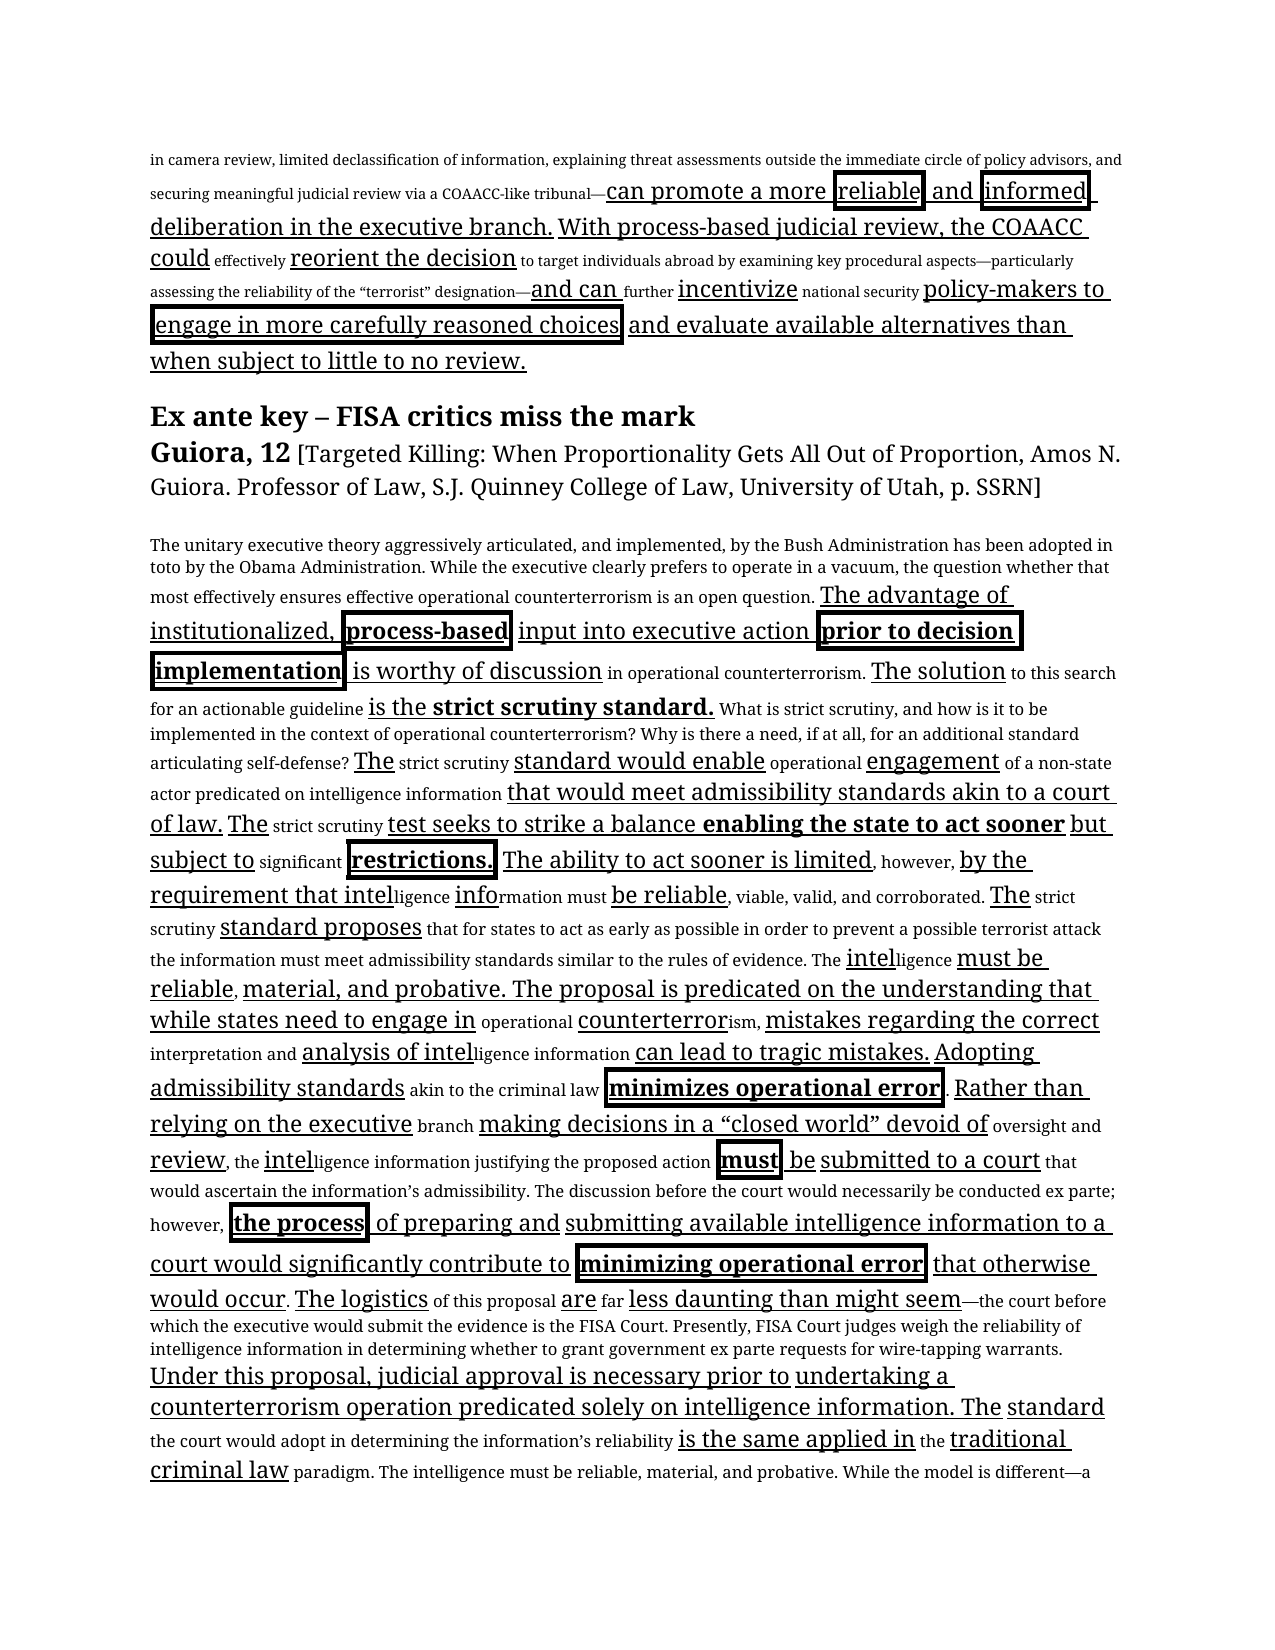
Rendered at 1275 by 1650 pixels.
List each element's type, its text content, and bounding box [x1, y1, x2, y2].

subtitle Ex ante key – FISA critics miss the mark [150, 397, 1125, 434]
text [150, 150, 1125, 376]
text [150, 533, 1125, 1485]
text Guiora, 12 [Targeted Killing: When Proportionality Gets All Out of Proportion, Amos N. Guiora. Professor of Law, S.J. Quinney College of Law, University of Utah, p. SSRN] [150, 434, 1125, 502]
